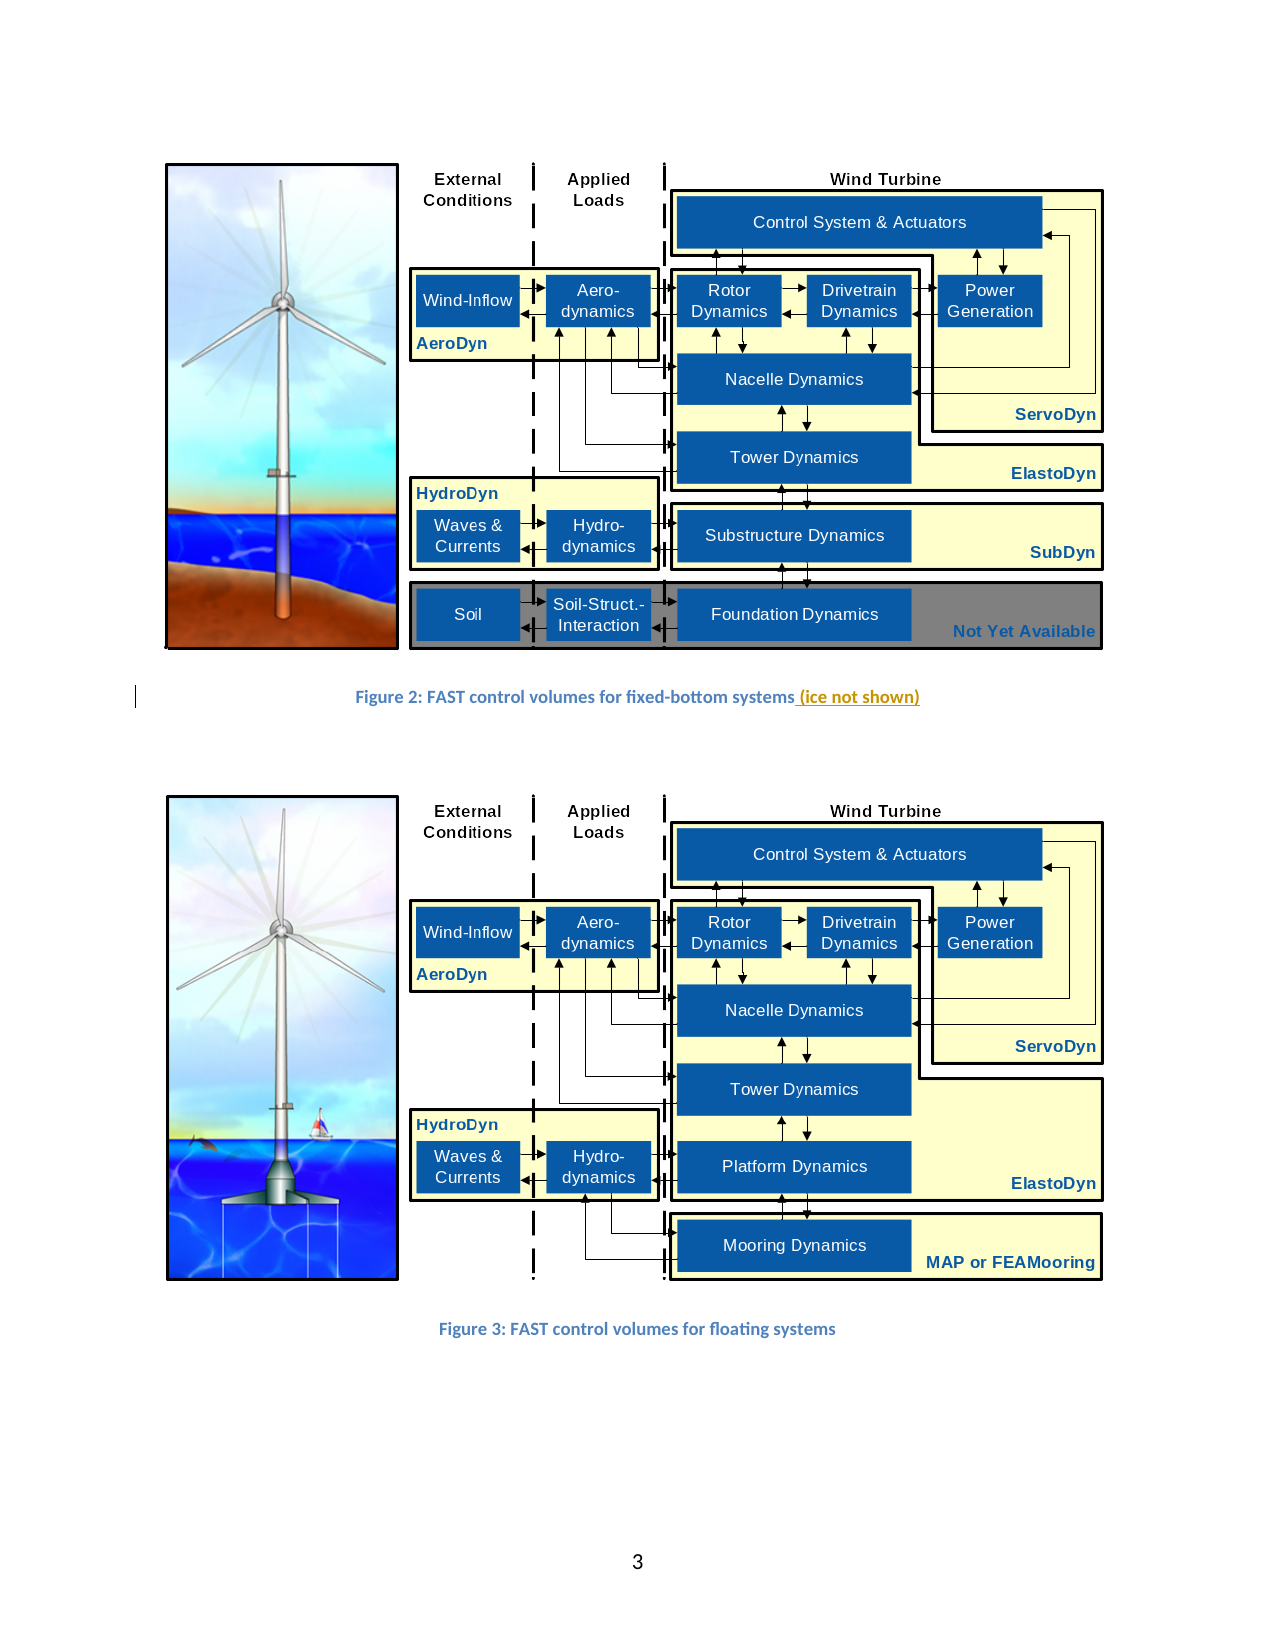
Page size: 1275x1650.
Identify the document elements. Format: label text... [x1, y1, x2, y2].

text Figure 3: FAST control volumes for floating systems [150, 1317, 1125, 1340]
text Figure 2: FAST control volumes for fixed-bottom systems [150, 685, 1125, 708]
